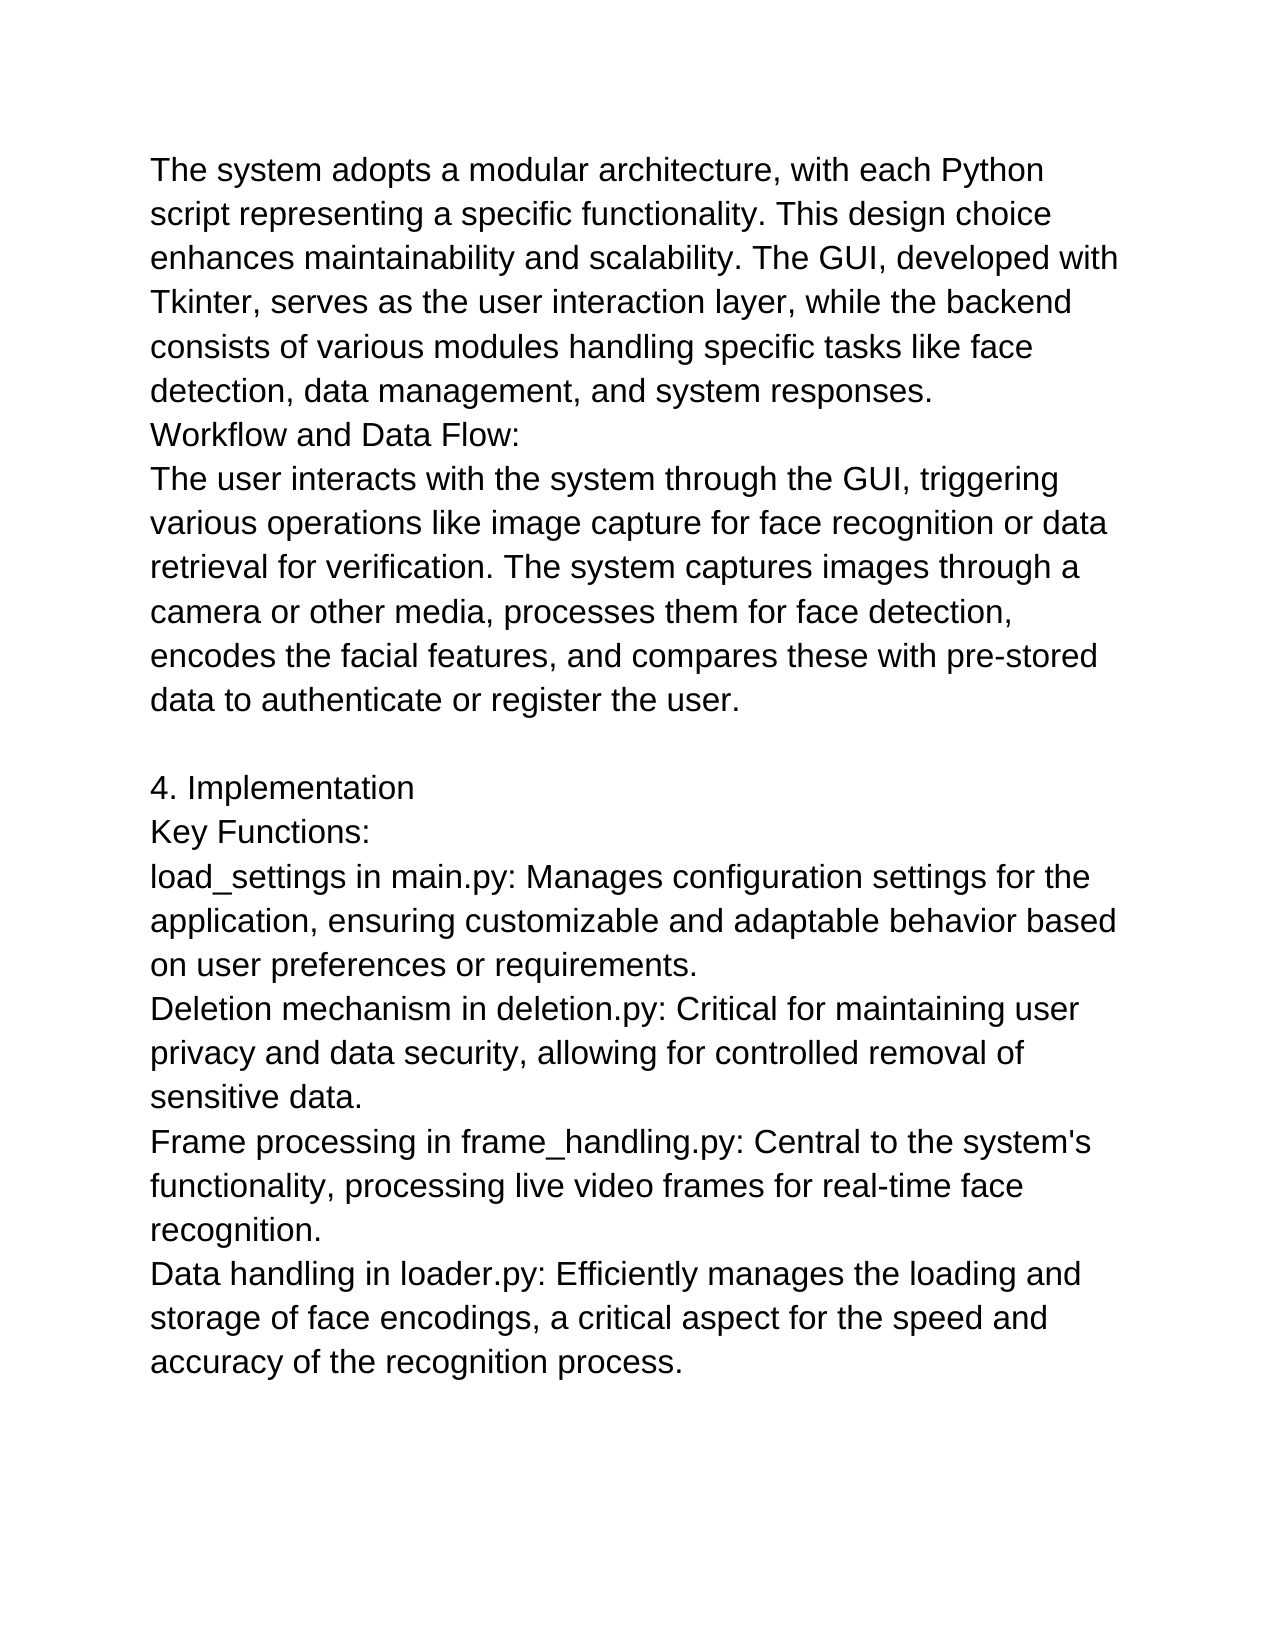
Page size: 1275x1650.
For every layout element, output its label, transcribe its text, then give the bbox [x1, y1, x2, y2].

text Key Functions: [150, 812, 1125, 851]
text Workflow and Data Flow: [150, 415, 1125, 453]
text 4. Implementation [150, 768, 1125, 807]
text The user interacts with the system through the GUI, triggering various operations like image capture for face recognition or data retrieval for verification. The system captures images through a camera or other media, processes them for face detection, encodes the facial features, and compares these with pre-stored data to authenticate or register the user. [150, 459, 1125, 718]
text Frame processing in frame_handling.py: Central to the system's functionality, processing live video frames for real-time face recognition. [150, 1122, 1125, 1248]
text load_settings in main.py: Manages configuration settings for the application, ensuring customizable and adaptable behavior based on user preferences or requirements. [150, 857, 1125, 983]
text The system adopts a modular architecture, with each Python script representing a specific functionality. This design choice enhances maintainability and scalability. The GUI, developed with Tkinter, serves as the user interaction layer, while the backend consists of various modules handling specific tasks like face detection, data management, and system responses. [150, 150, 1125, 409]
text Data handling in loader.py: Efficiently manages the loading and storage of face encodings, a critical aspect for the speed and accuracy of the recognition process. [150, 1254, 1125, 1381]
text Deletion mechanism in deletion.py: Critical for maintaining user privacy and data security, allowing for controlled removal of sensitive data. [150, 989, 1125, 1116]
